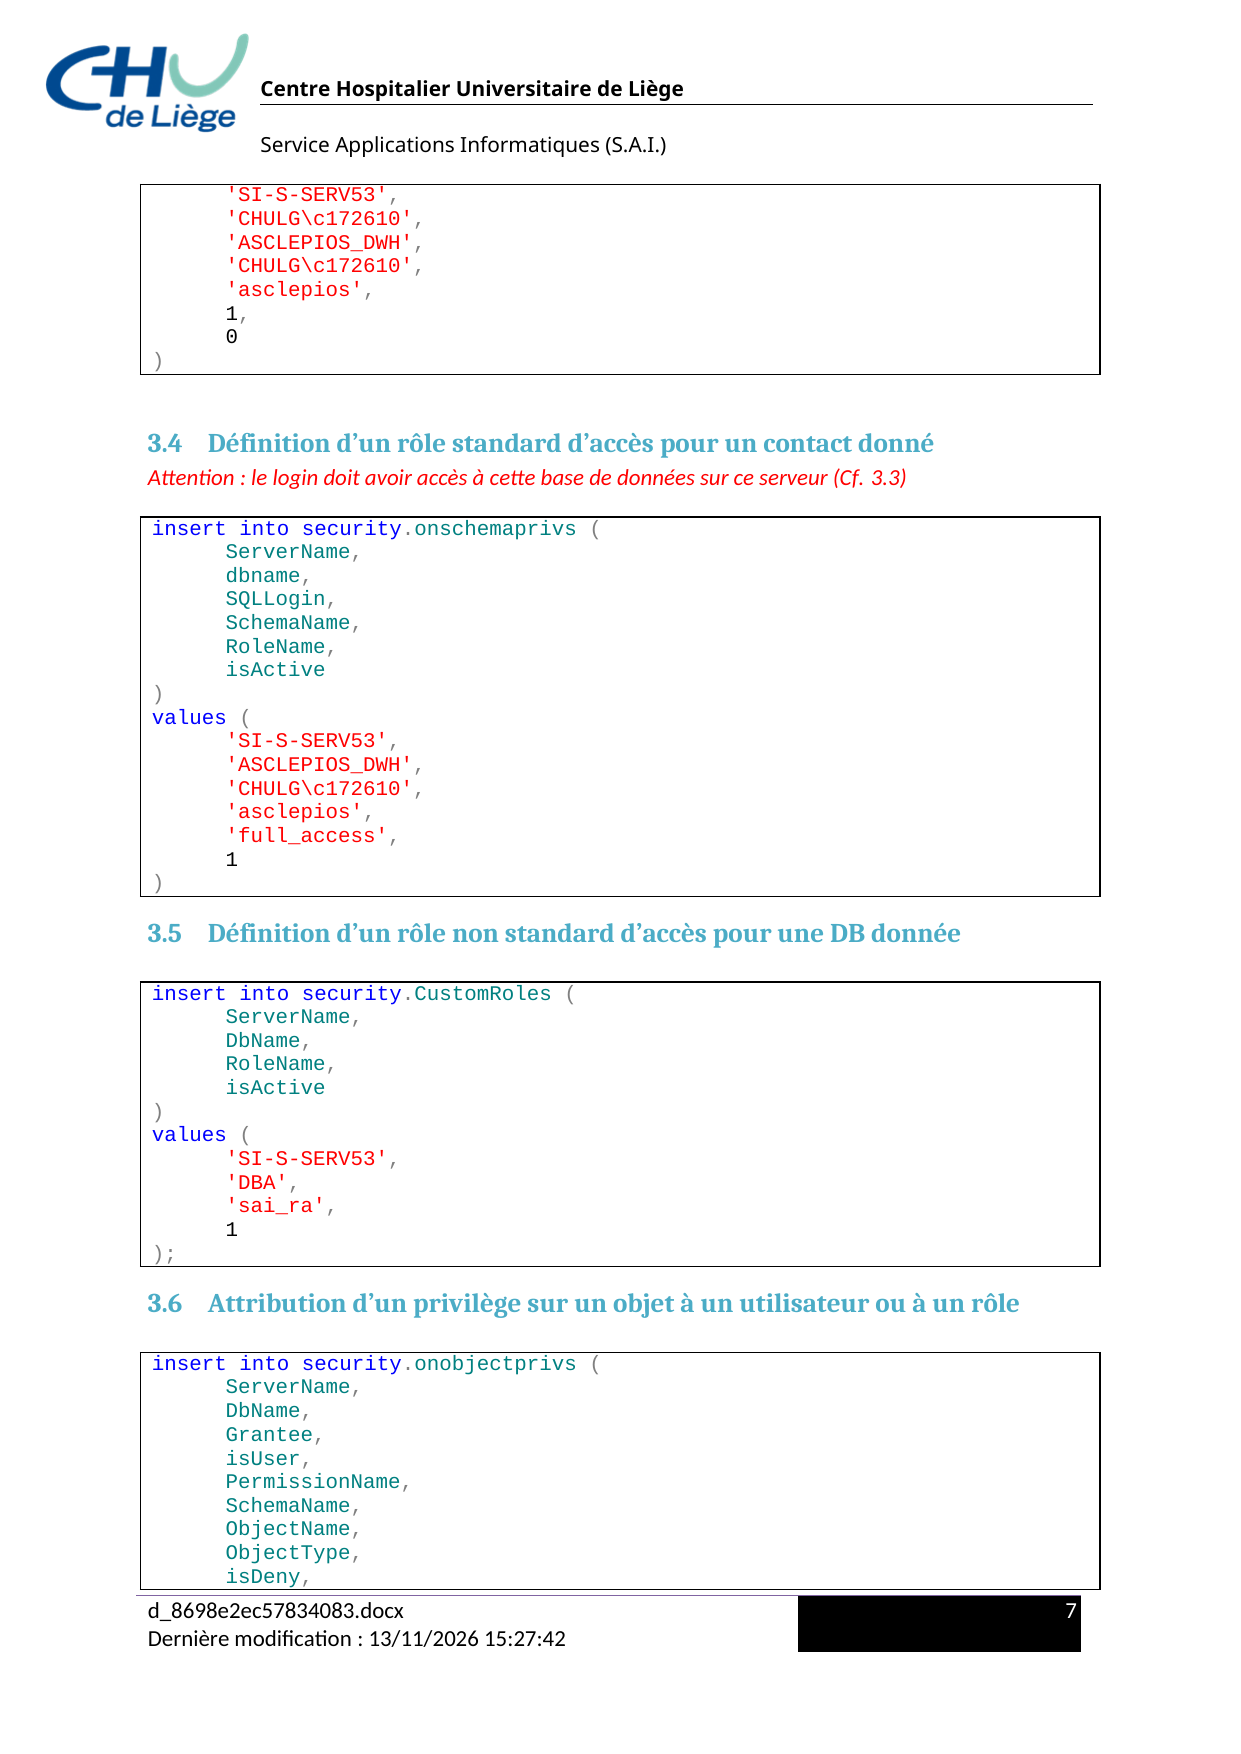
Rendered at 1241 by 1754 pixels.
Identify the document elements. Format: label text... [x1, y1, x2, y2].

subtitle Attribution d’un privilège sur un objet à un utilisateur ou à un rôle [148, 1288, 1093, 1319]
subtitle Définition d’un rôle standard d’accès pour un contact donné [148, 428, 1093, 459]
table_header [141, 185, 1099, 374]
table_header insert into security.CustomRoles ( ServerName, DbName, RoleName, isActive ) values ( 'SI-S-SERV53', 'DBA', 'sai_ra', 1 ); [141, 983, 1099, 1266]
table_header insert into security.onschemaprivs ( ServerName, dbname, SQLLogin, SchemaName, RoleName, isActive ) values ( 'SI-S-SERV53', 'ASCLEPIOS_DWH', 'CHULG\c172610', 'asclepios', 'full_access', 1 ) [141, 518, 1099, 896]
picture [35, 28, 262, 138]
subtitle Définition d’un rôle non standard d’accès pour une DB donnée [148, 918, 1093, 949]
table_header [141, 1353, 1099, 1589]
